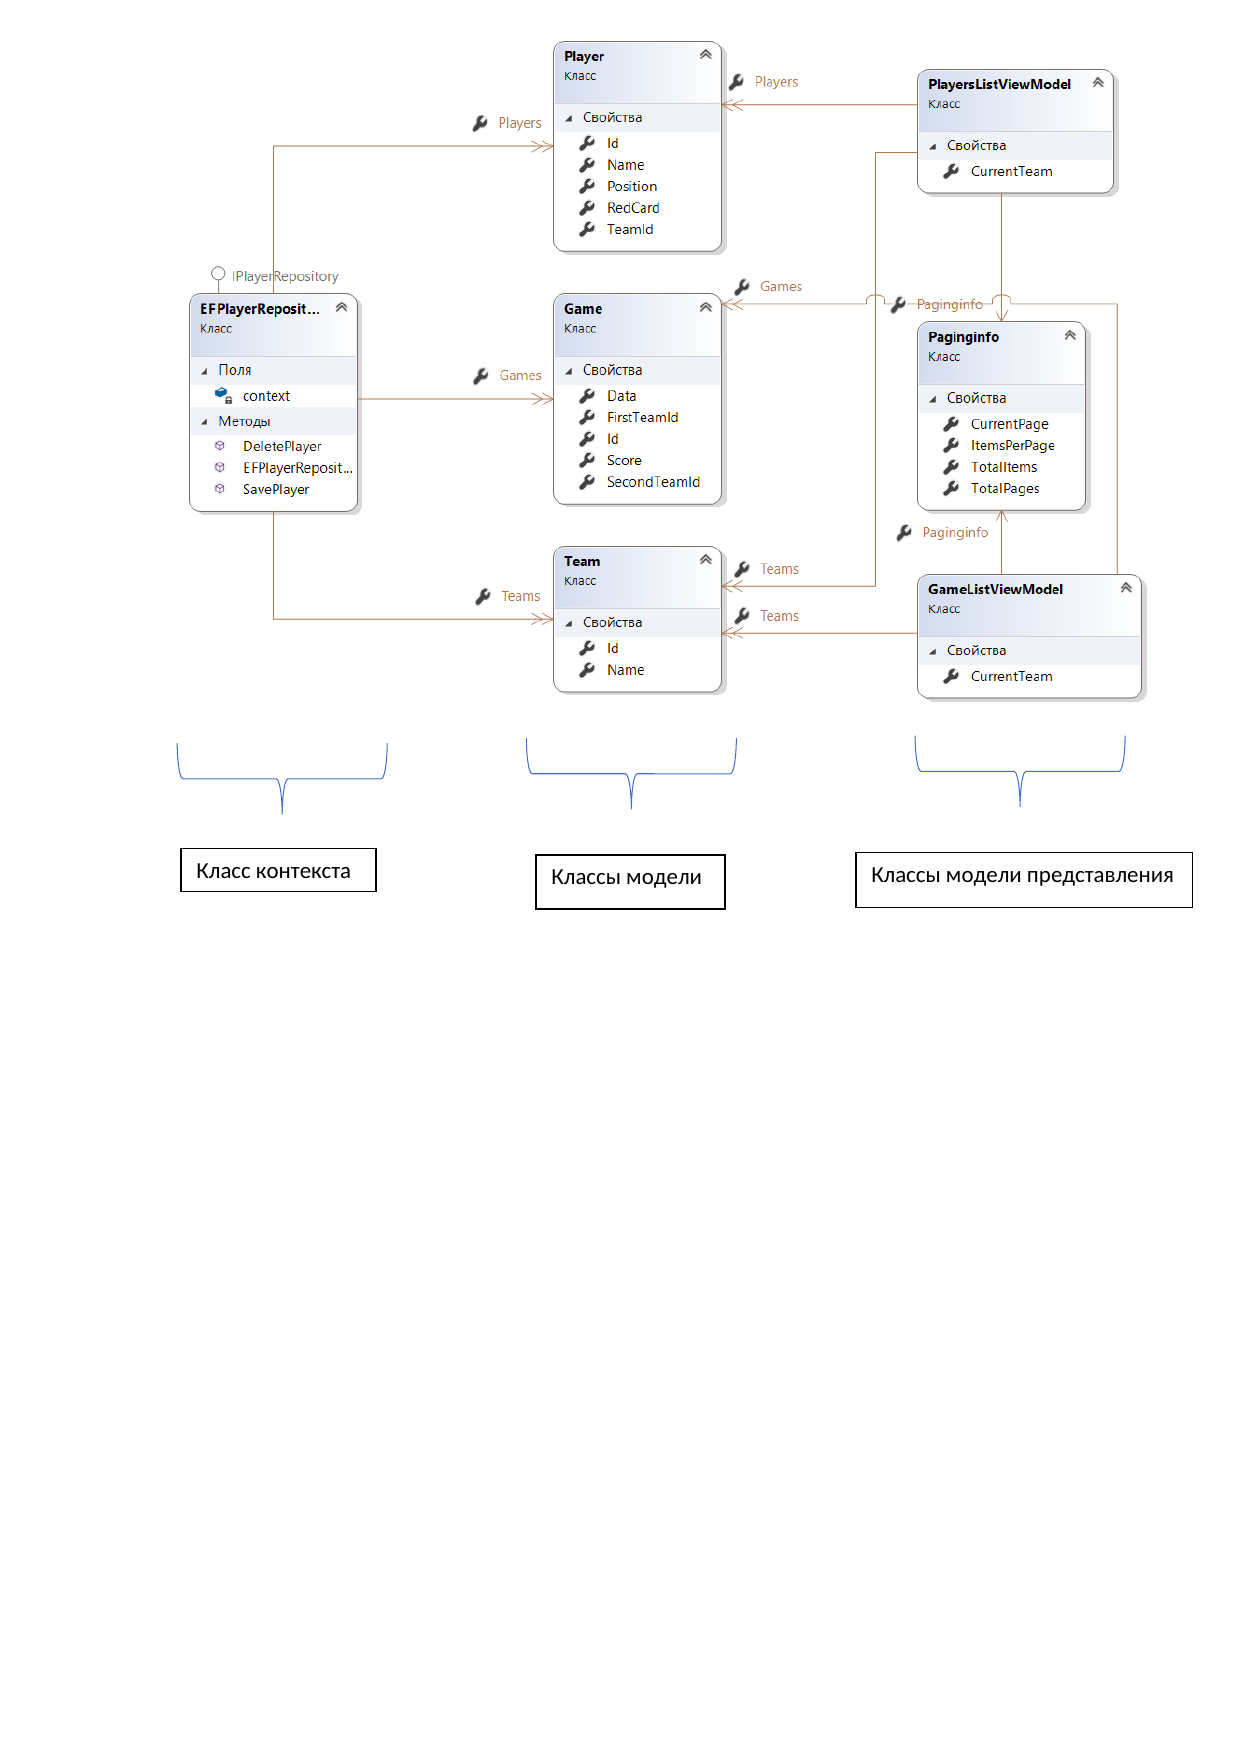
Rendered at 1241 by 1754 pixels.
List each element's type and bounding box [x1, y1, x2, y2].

picture [177, 29, 1152, 708]
